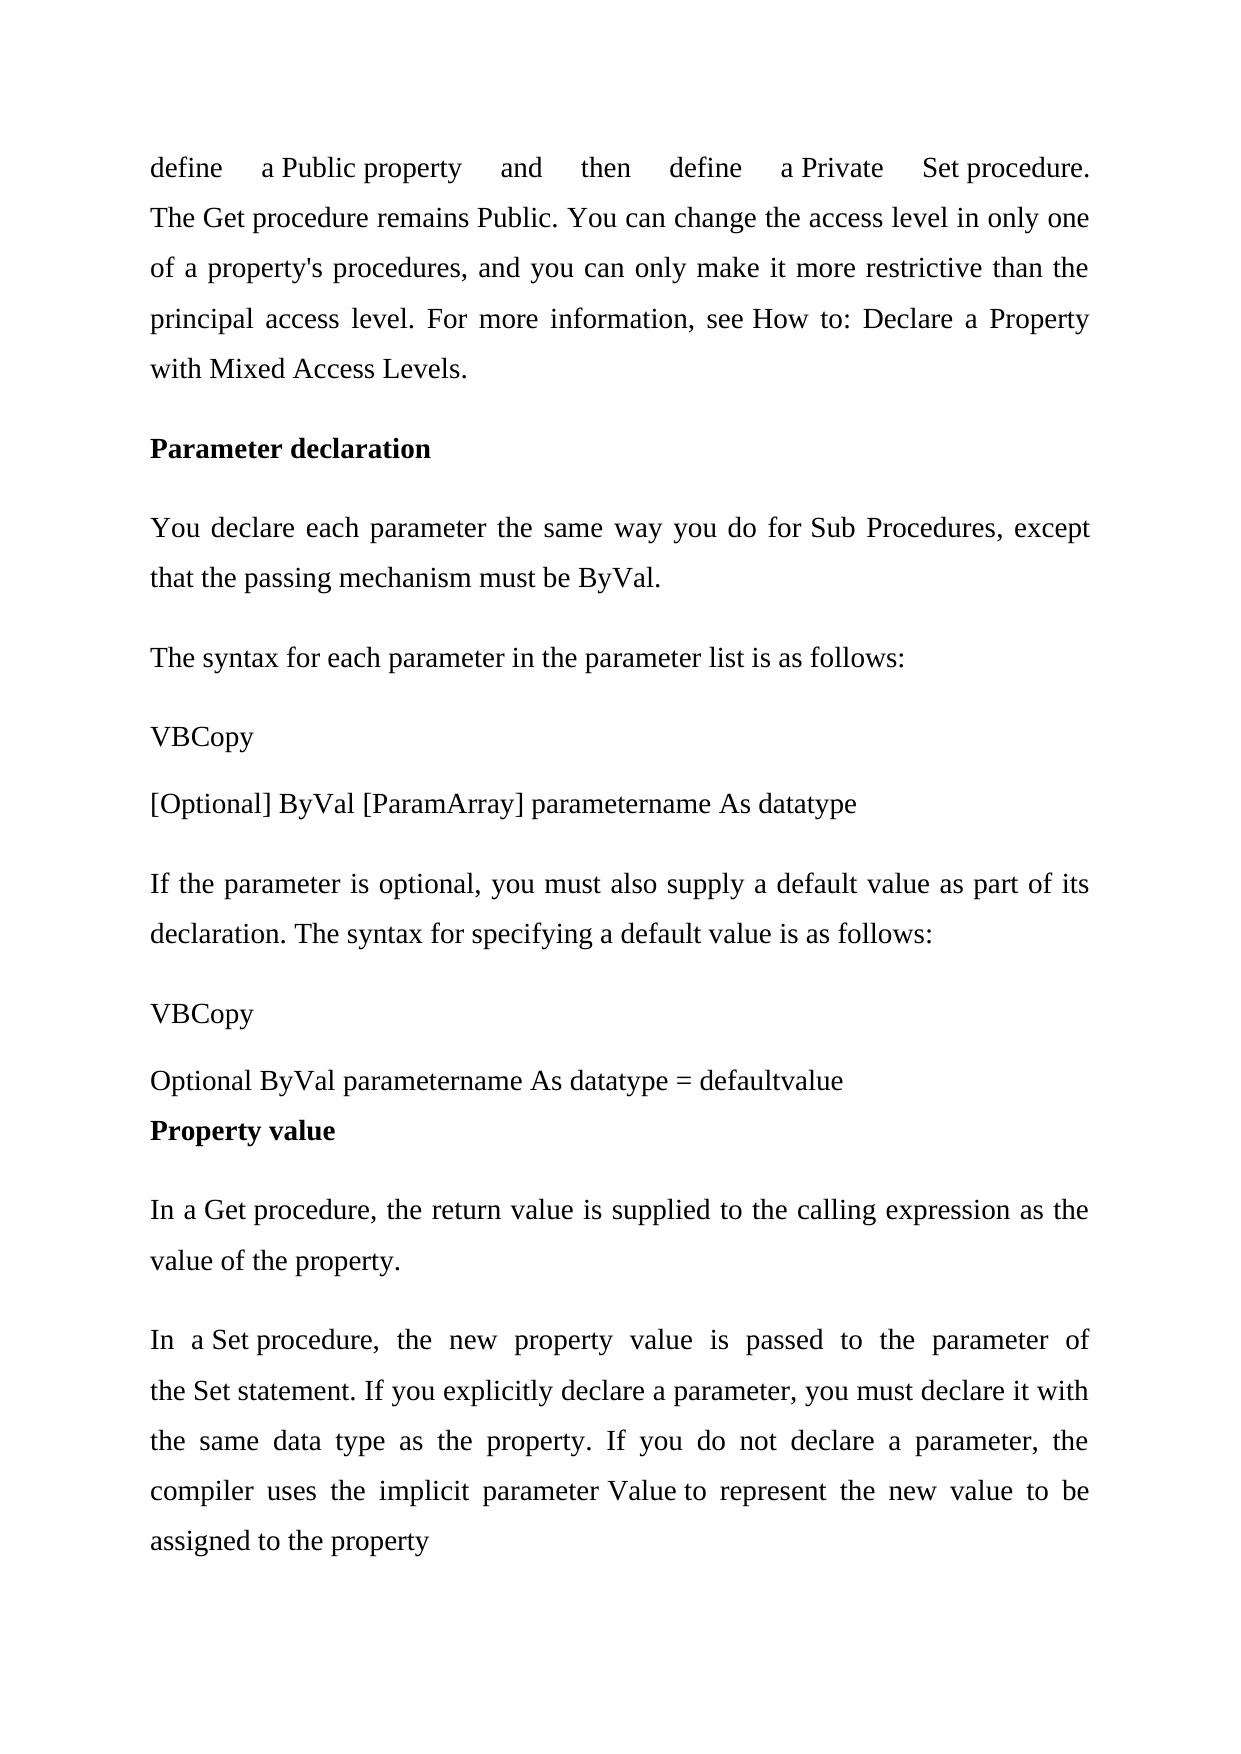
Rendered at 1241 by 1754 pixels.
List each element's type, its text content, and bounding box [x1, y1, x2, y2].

text You declare each parameter the same way you do for Sub Procedures, except that the passing mechanism must be ByVal. [150, 510, 1090, 594]
text Optional ByVal parametername As datatype = defaultvalue [150, 1063, 1090, 1096]
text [150, 150, 1090, 385]
text [Optional] ByVal [ParamArray] parametername As datatype [150, 786, 1090, 820]
subtitle Property value [150, 1113, 1090, 1147]
text VBCopy [150, 719, 1090, 753]
subtitle Parameter declaration [150, 431, 1090, 464]
text If the parameter is optional, you must also supply a default value as part of its declaration. The syntax for specifying a default value is as follows: [150, 866, 1090, 950]
text In a Set procedure, the new property value is passed to the parameter of the Set statement. If you explicitly declare a parameter, you must declare it with the same data type as the property. If you do not declare a parameter, the compiler uses the implicit parameter Value to represent the new value to be assigned to the property [150, 1322, 1090, 1557]
text In a Get procedure, the return value is supplied to the calling expression as the value of the property. [150, 1192, 1090, 1276]
text The syntax for each parameter in the parameter list is as follows: [150, 640, 1090, 673]
text VBCopy [150, 996, 1090, 1029]
